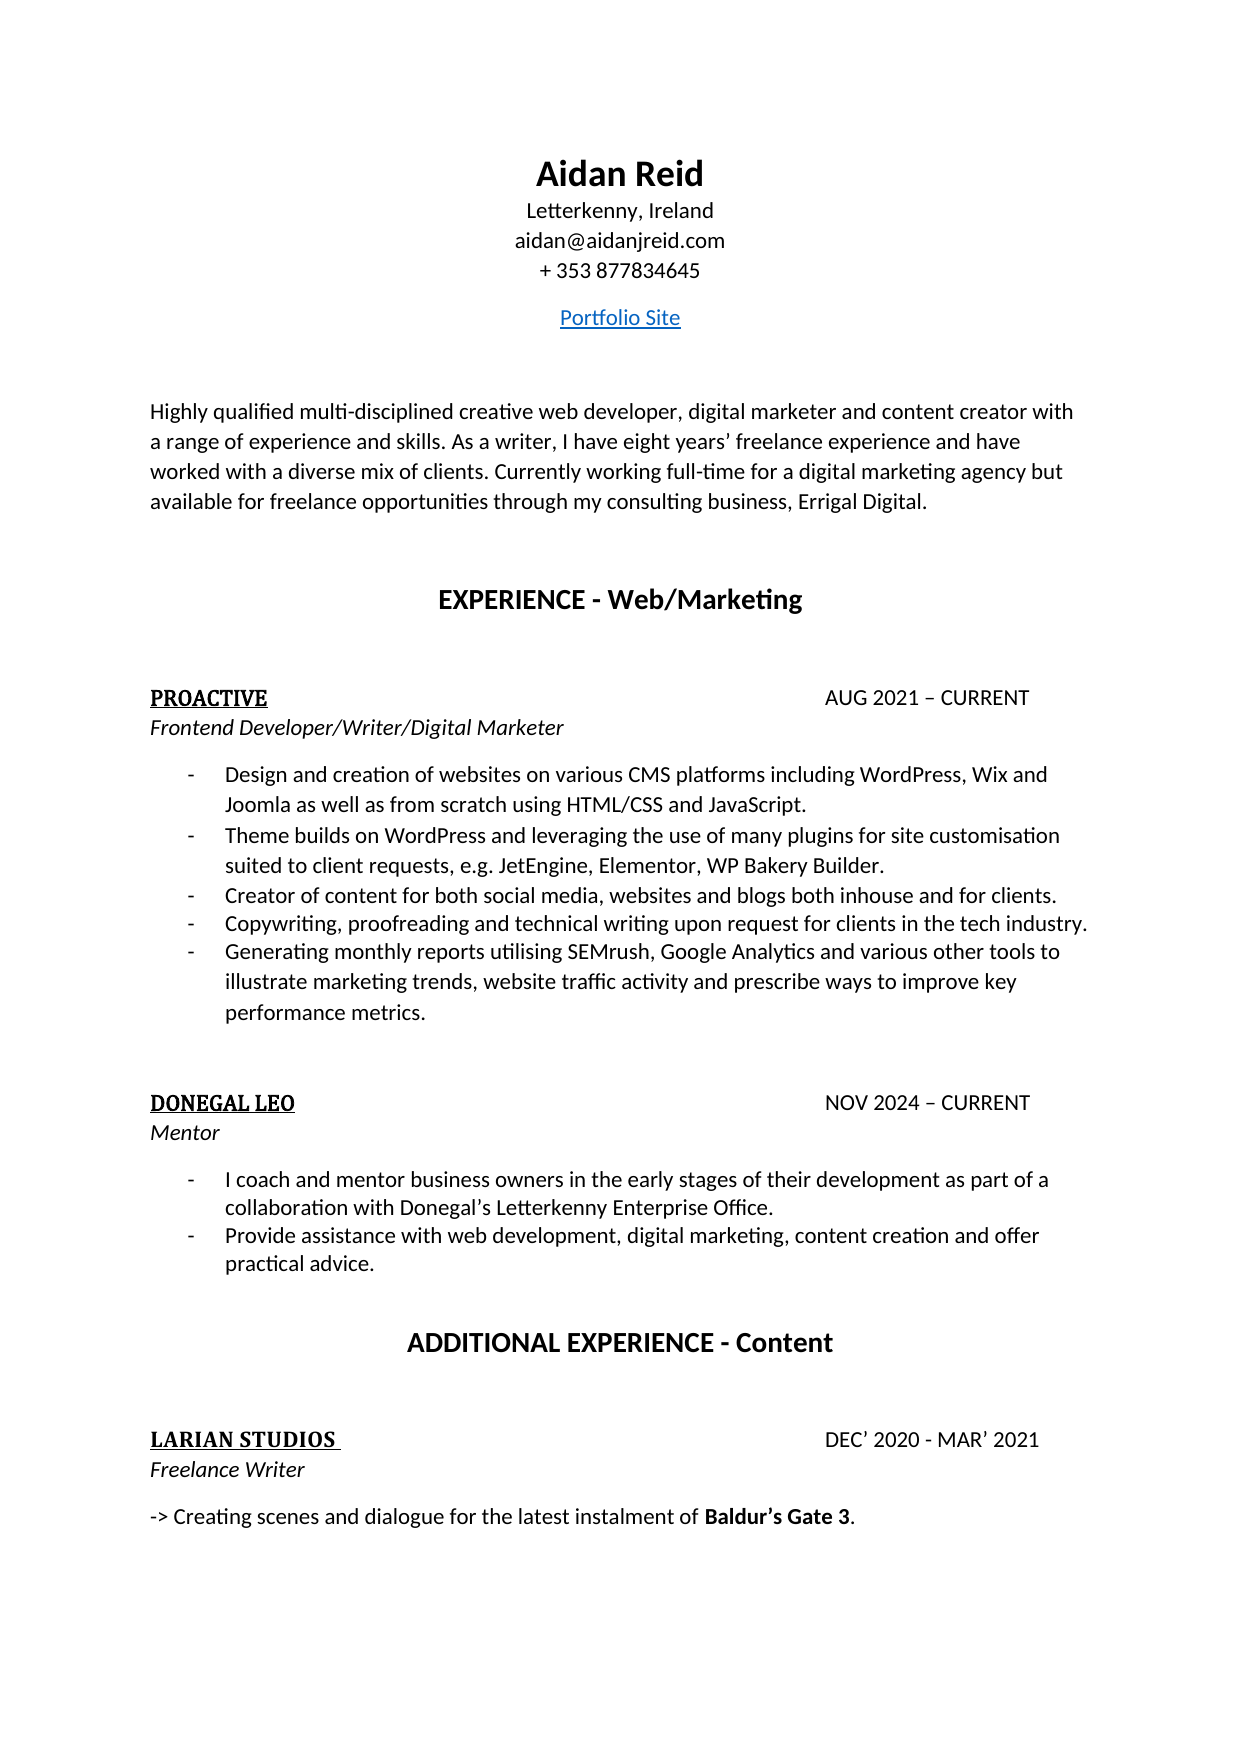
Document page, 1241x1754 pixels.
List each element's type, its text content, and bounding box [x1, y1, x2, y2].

text DONEGAL LEO NOV 2024 – CURRENT Mentor [150, 1088, 1090, 1146]
text PROACTIVE AUG 2021 – CURRENT Frontend Developer/Writer/Digital Marketer [150, 683, 1090, 741]
text Highly qualified multi-disciplined creative web developer, digital marketer and content creator with a range of experience and skills. As a writer, I have eight years’ freelance experience and have worked with a diverse mix of clients. Currently working full-time for a digital marketing agency but available for freelance opportunities through my consulting business, Errigal Digital. [150, 397, 1090, 516]
text ADDITIONAL EXPERIENCE - Content [150, 1324, 1090, 1360]
list Creator of content for both social media, websites and blogs both inhouse and for clients. [187, 881, 1090, 909]
list Provide assistance with web development, digital marketing, content creation and offer practical advice. [187, 1221, 1090, 1277]
text 𝐋𝐀𝐑𝐈𝐀𝐍 𝐒𝐓𝐔𝐃𝐈𝐎𝐒 DEC’ 2020 - MAR’ 2021 Freelance Writer [150, 1425, 1090, 1483]
list Copywriting, proofreading and technical writing upon request for clients in the tech industry. [187, 909, 1090, 937]
text Letterkenny, Ireland aidan@aidanjreid.com + 353 877834645 [150, 196, 1090, 284]
text Portfolio Site [150, 303, 1090, 331]
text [150, 1502, 1090, 1589]
list Theme builds on WordPress and leveraging the use of many plugins for site customisation suited to client requests, e.g. JetEngine, Elementor, WP Bakery Builder. [187, 821, 1090, 879]
title Aidan Reid [150, 150, 1090, 196]
list Generating monthly reports utilising SEMrush, Google Analytics and various other tools to illustrate marketing trends, website traffic activity and prescribe ways to improve key performance metrics. [187, 937, 1090, 1026]
text EXPERIENCE - Web/Marketing [150, 581, 1090, 617]
list I coach and mentor business owners in the early stages of their development as part of a collaboration with Donegal’s Letterkenny Enterprise Office. [187, 1165, 1090, 1221]
list Design and creation of websites on various CMS platforms including WordPress, Wix and Joomla as well as from scratch using HTML/CSS and JavaScript. [187, 760, 1090, 818]
